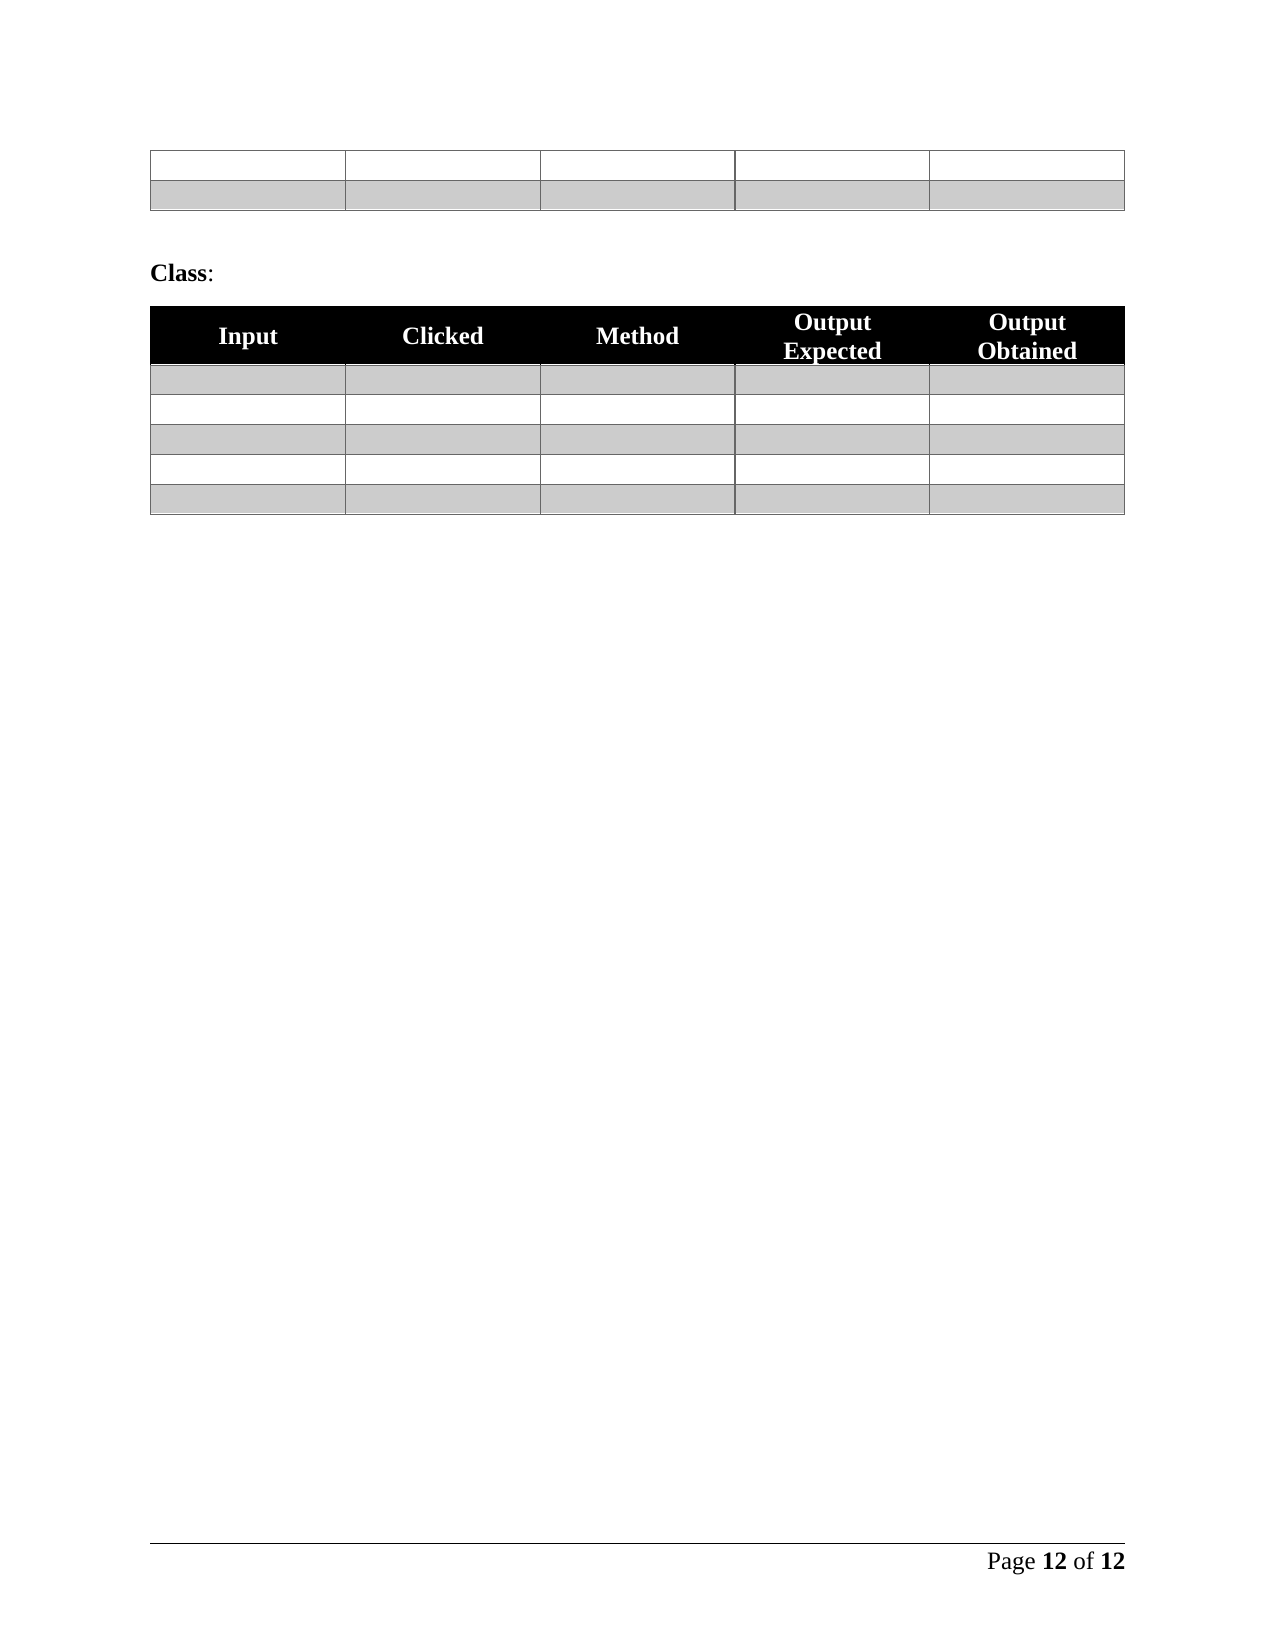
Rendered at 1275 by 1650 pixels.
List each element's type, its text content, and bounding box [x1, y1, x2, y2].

table_cell [930, 151, 1124, 180]
table_header Output Obtained [930, 307, 1124, 364]
table_cell [736, 151, 929, 180]
table_cell [346, 425, 540, 454]
table_header Method [541, 307, 734, 364]
table_header Input [151, 307, 345, 364]
table_cell [930, 181, 1124, 209]
table_cell [541, 485, 734, 513]
text Class: [150, 258, 1125, 287]
table_cell [541, 395, 734, 424]
table_cell [151, 425, 345, 454]
table_cell [930, 455, 1124, 484]
table_cell [930, 366, 1124, 394]
table_cell [151, 485, 345, 513]
table_cell [346, 151, 540, 180]
table_cell [736, 455, 929, 484]
table_cell [541, 181, 734, 209]
table_cell [541, 366, 734, 394]
table_cell [151, 395, 345, 424]
table_cell [736, 366, 929, 394]
table_cell [346, 485, 540, 513]
table_cell [736, 425, 929, 454]
table_cell [736, 395, 929, 424]
table_cell [151, 366, 345, 394]
table_header Output Expected [736, 307, 929, 364]
table_cell [930, 485, 1124, 513]
table_cell [930, 395, 1124, 424]
table_cell [151, 181, 345, 209]
table_cell [346, 455, 540, 484]
table_cell [151, 151, 345, 180]
table_cell [541, 151, 734, 180]
table_cell [541, 425, 734, 454]
table_cell [346, 366, 540, 394]
table_cell [151, 455, 345, 484]
table_cell [346, 395, 540, 424]
table_cell [736, 485, 929, 513]
table_header Clicked [346, 307, 540, 364]
table_cell [346, 181, 540, 209]
table_cell [930, 425, 1124, 454]
table_cell [541, 455, 734, 484]
table_cell [736, 181, 929, 209]
